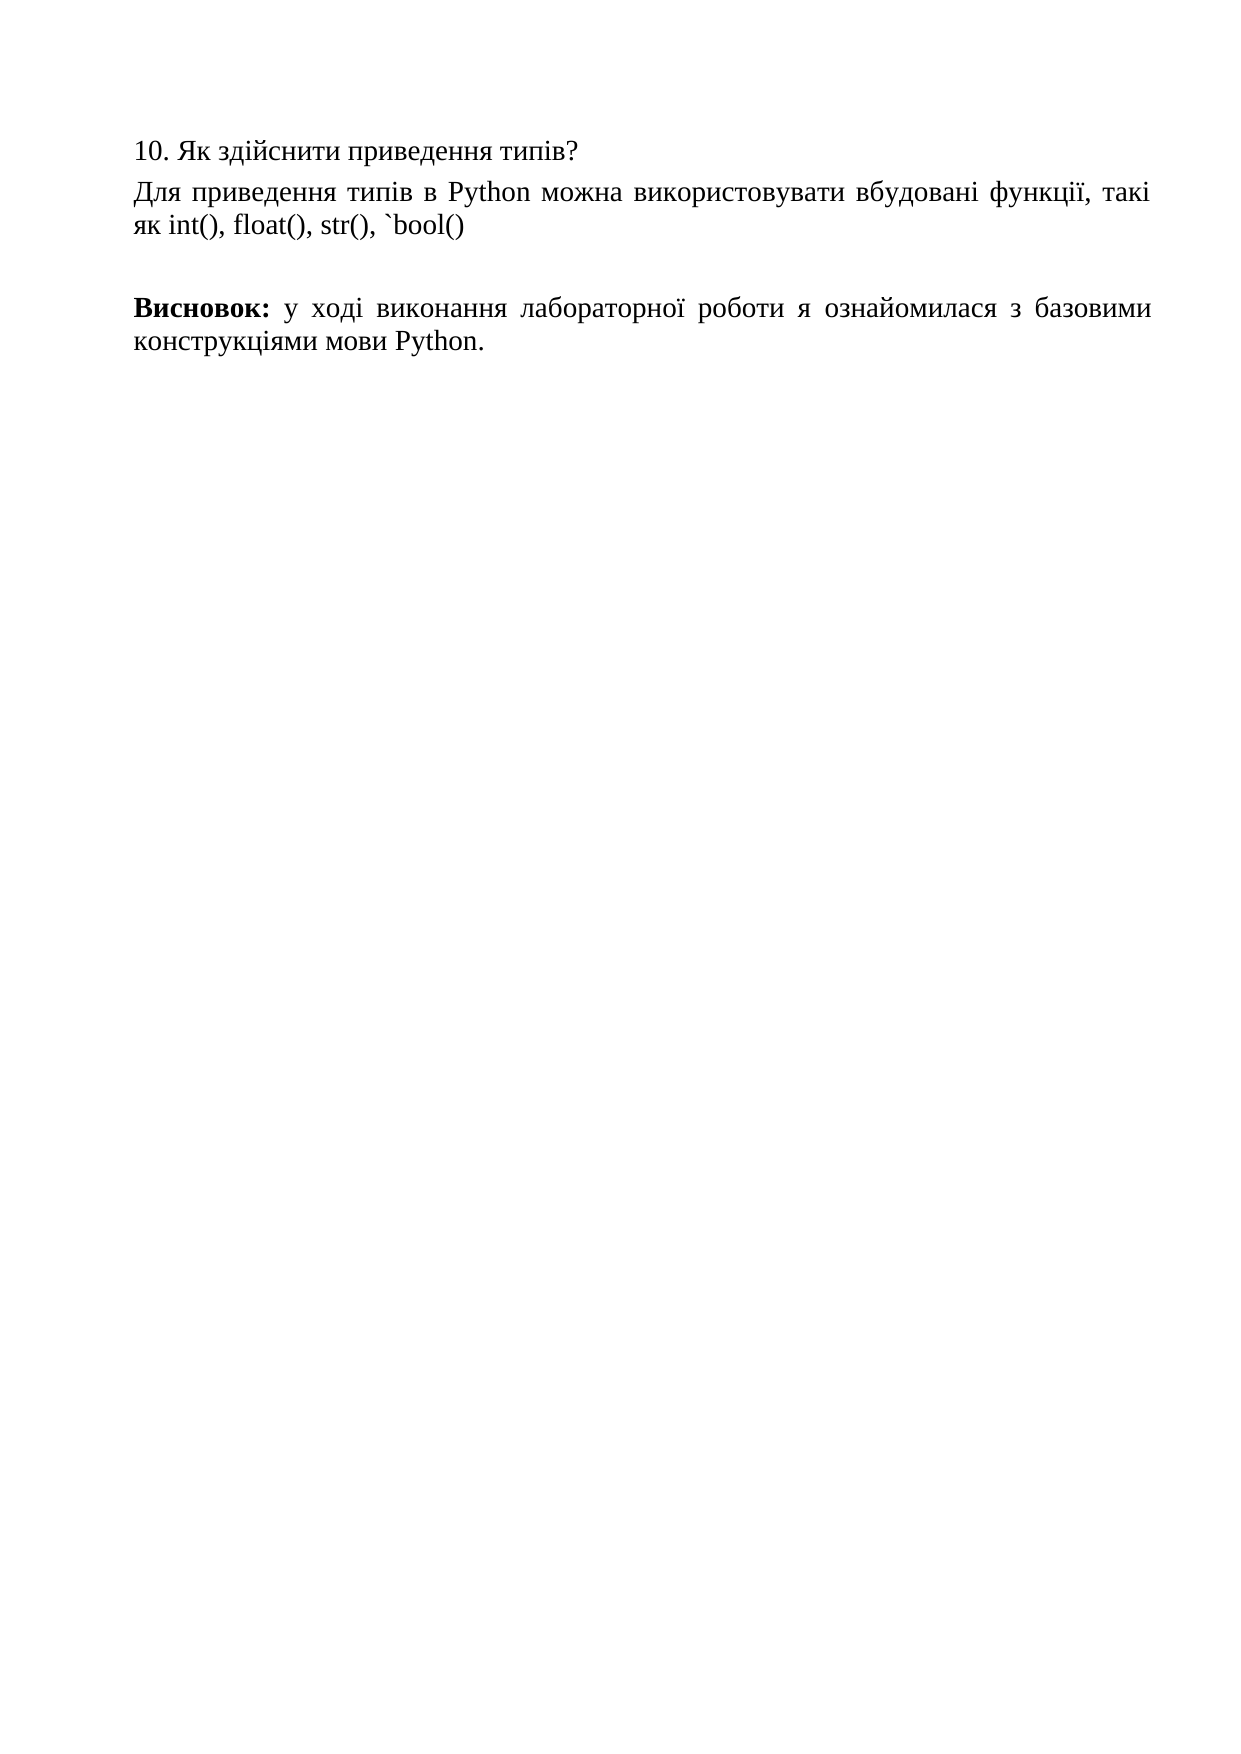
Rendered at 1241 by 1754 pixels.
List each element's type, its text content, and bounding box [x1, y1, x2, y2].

text 10. Як здійснити приведення типів? [133, 133, 1152, 166]
text Для приведення типів в Python можна використовувати вбудовані функції, такі як int(), float(), str(), `bool() [133, 174, 1152, 241]
text Висновок: у ході виконання лабораторної роботи я ознайомилася з базовими конструкціями мови Python. [133, 290, 1152, 357]
